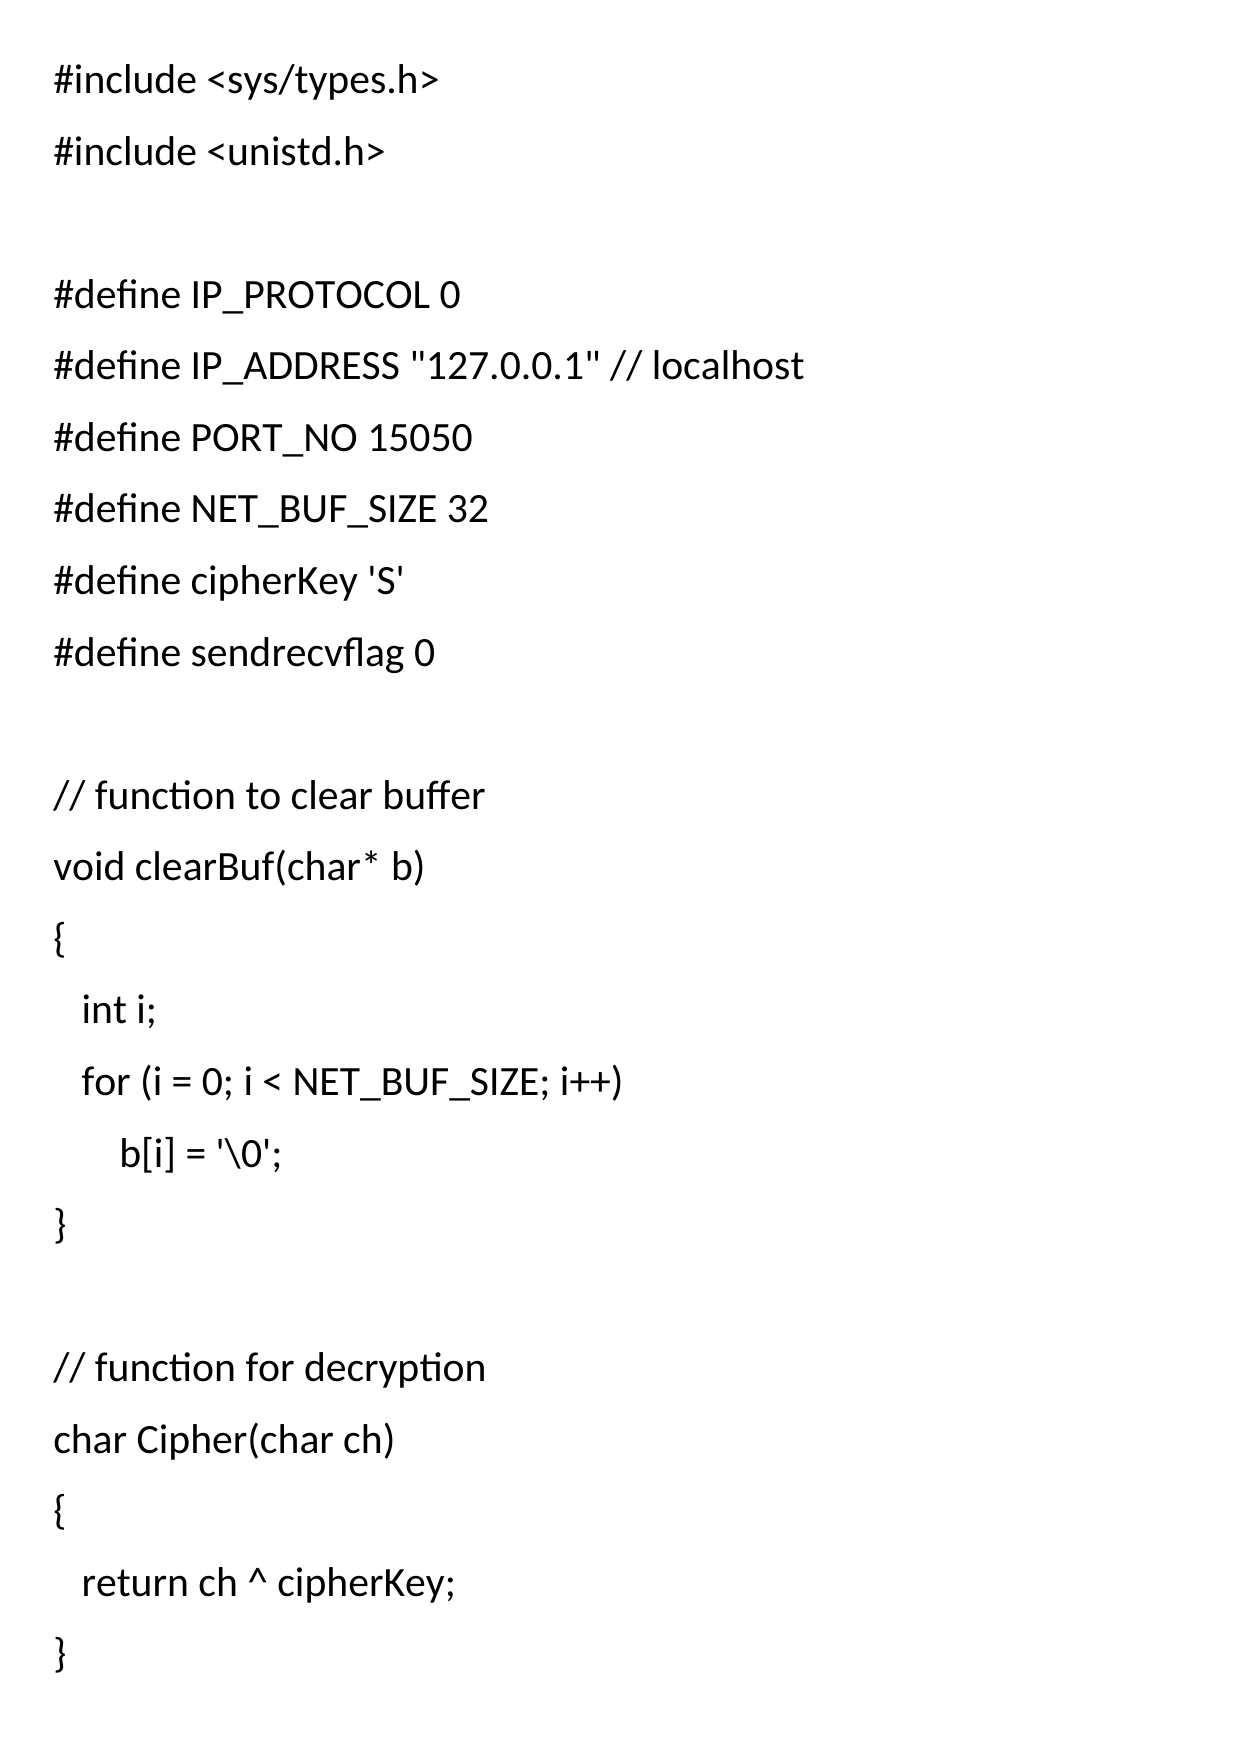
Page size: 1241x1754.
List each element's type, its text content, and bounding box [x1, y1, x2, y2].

text int i; [53, 983, 1240, 1034]
text #define NET_BUF_SIZE 32 [53, 482, 1240, 533]
text #define sendrecvflag 0 [53, 626, 1240, 676]
text } [53, 1627, 1240, 1678]
text #include <unistd.h> [53, 125, 1240, 176]
text #define PORT_NO 15050 [53, 411, 1240, 462]
text #define IP_ADDRESS "127.0.0.1" // localhost [53, 339, 1240, 390]
text for (i = 0; i < NET_BUF_SIZE; i++) [53, 1055, 1240, 1106]
text // function to clear buffer [53, 769, 1240, 819]
text return ch ^ cipherKey; [53, 1556, 1240, 1607]
text { [53, 912, 1240, 963]
text { [53, 1484, 1240, 1535]
text #include <sys/types.h> [53, 53, 1240, 104]
text #define IP_PROTOCOL 0 [53, 268, 1240, 319]
text #define cipherKey 'S' [53, 554, 1240, 605]
text char Cipher(char ch) [53, 1413, 1240, 1464]
text // function for decryption [53, 1341, 1240, 1392]
text void clearBuf(char* b) [53, 840, 1240, 891]
text b[i] = '\0'; [53, 1127, 1240, 1177]
text } [53, 1198, 1240, 1249]
